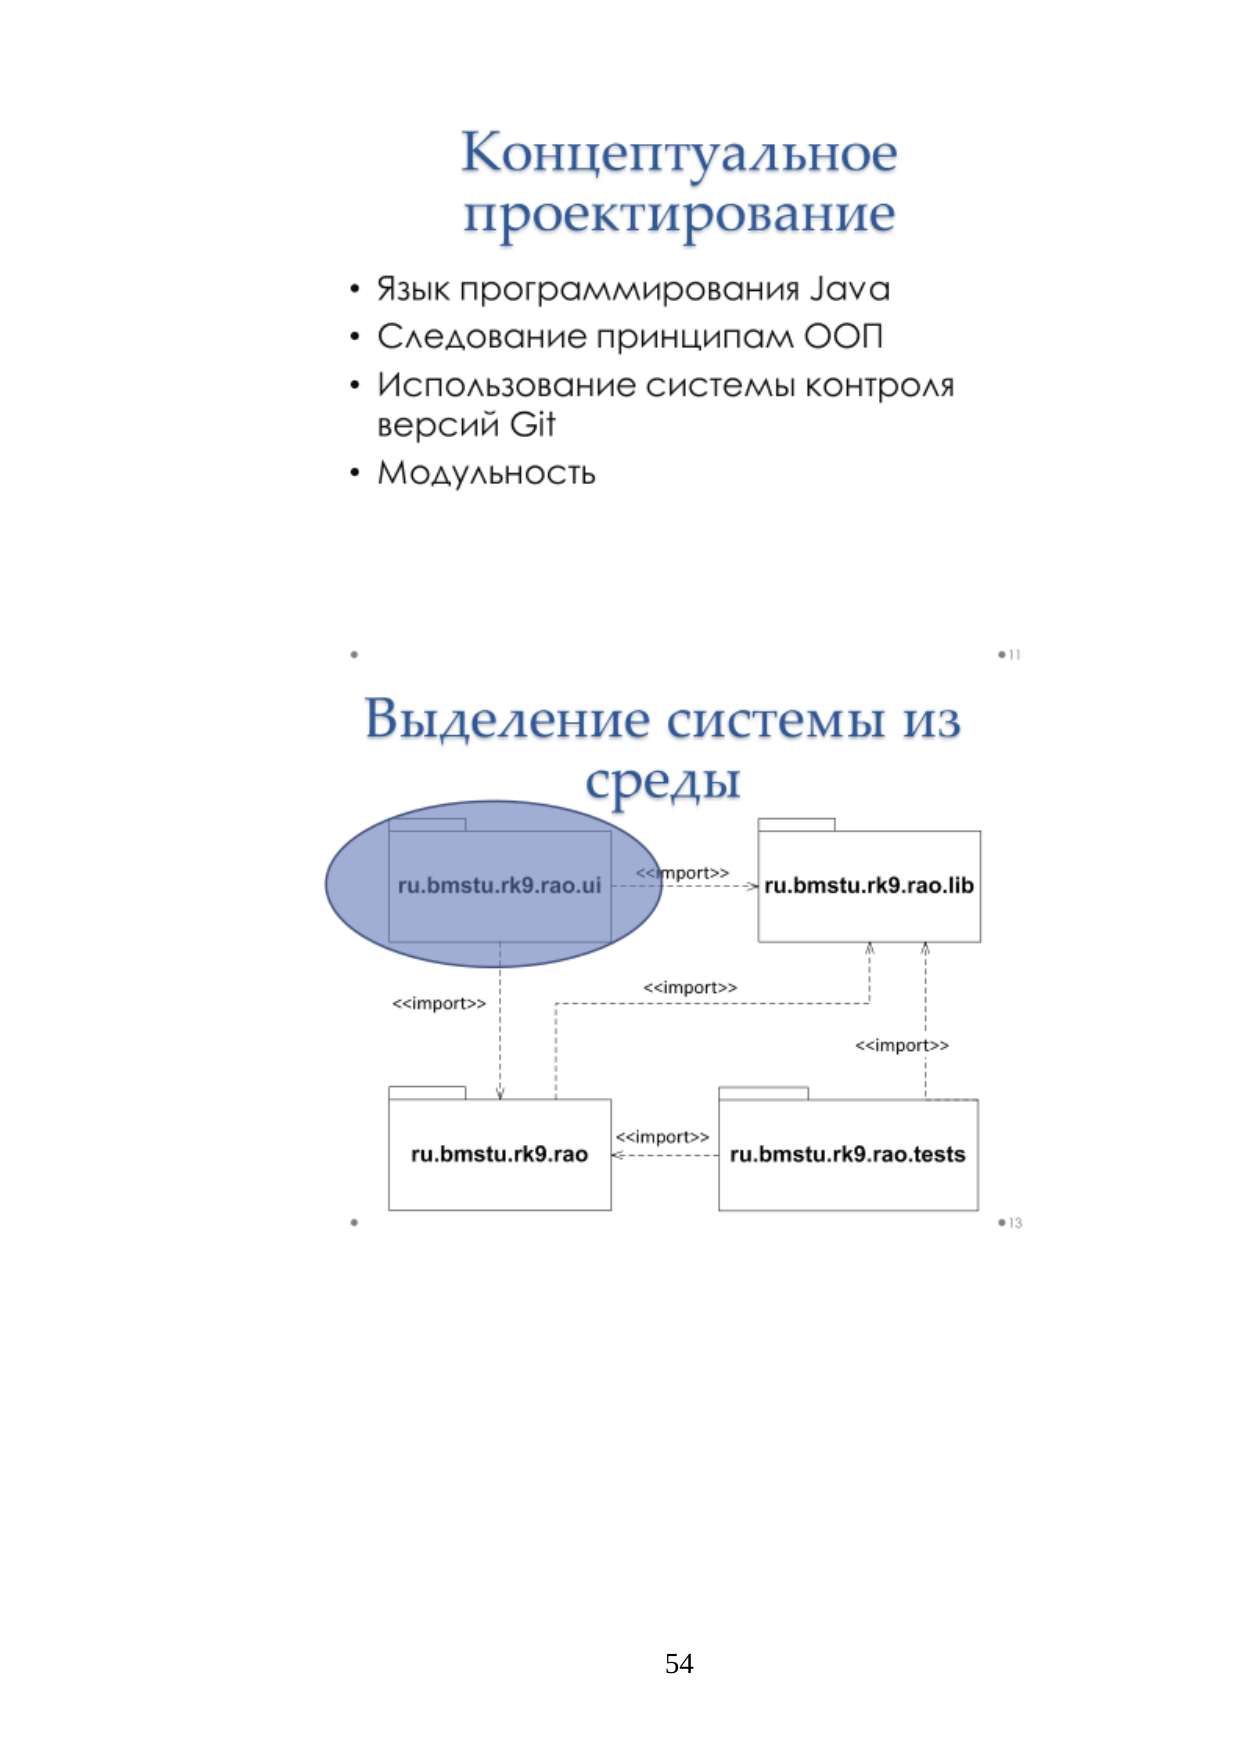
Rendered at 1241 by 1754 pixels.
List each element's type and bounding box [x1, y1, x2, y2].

picture [304, 685, 1055, 1249]
picture [304, 118, 1055, 681]
